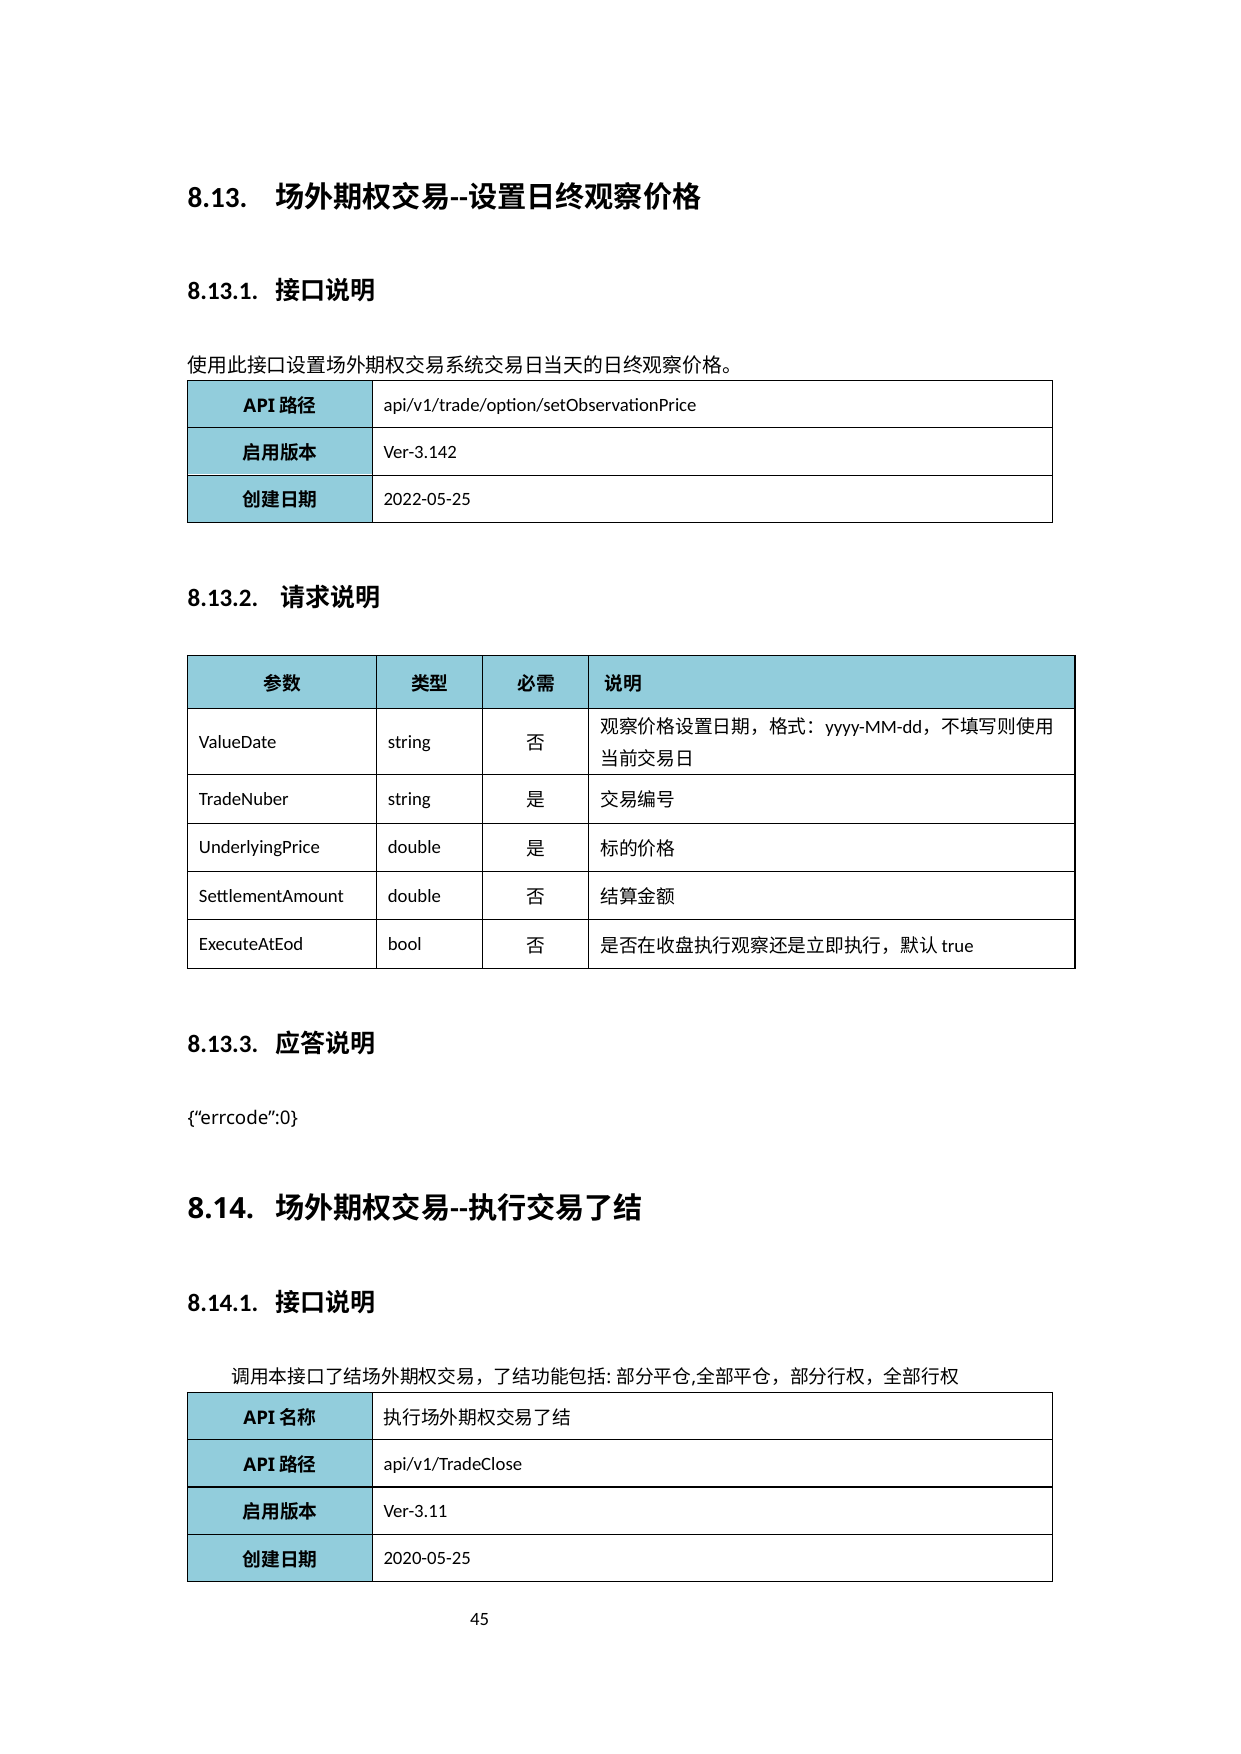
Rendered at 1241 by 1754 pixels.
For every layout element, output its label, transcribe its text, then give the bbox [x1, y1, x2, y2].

table_header API名称 [188, 1393, 372, 1439]
table_cell 结算金额 [589, 872, 1074, 919]
subtitle 场外期权交易--执行交易了结 [187, 1174, 1053, 1239]
table_cell 标的价格 [589, 824, 1074, 871]
table_cell 2020-05-25 [373, 1535, 1052, 1581]
subtitle 接口说明 [187, 1268, 1053, 1333]
table_header 说明 [589, 656, 1074, 708]
table_cell 是 [483, 824, 588, 871]
text 使用此接口设置场外期权交易系统交易日当天的日终观察价格。 [187, 347, 1053, 380]
subtitle 场外期权交易--设置日终观察价格 [187, 162, 1053, 227]
table_cell string [377, 709, 482, 774]
table_cell 2022-05-25 [373, 476, 1052, 522]
table_cell api/v1/TradeClose [373, 1440, 1052, 1486]
table_cell Ver-3.11 [373, 1488, 1052, 1534]
table_cell 是 [483, 775, 588, 822]
table_cell 否 [483, 872, 588, 919]
table_header api/v1/trade/option/setObservationPrice [373, 381, 1052, 427]
table_cell string [377, 775, 482, 822]
table_cell 创建日期 [188, 476, 372, 522]
table_cell 否 [483, 920, 588, 968]
table_cell 启用版本 [188, 1488, 372, 1534]
table_cell ExecuteAtEod [188, 920, 376, 968]
table_cell 交易编号 [589, 775, 1074, 822]
table_cell 是否在收盘执行观察还是立即执行，默认true [589, 920, 1074, 968]
table_cell Ver-3.142 [373, 428, 1052, 474]
text 调用本接口了结场外期权交易，了结功能包括: 部分平仓,全部平仓，部分行权，全部行权 [187, 1359, 1053, 1392]
table_cell TradeNuber [188, 775, 376, 822]
table_cell API路径 [188, 1440, 372, 1486]
table_cell bool [377, 920, 482, 968]
subtitle 接口说明 [187, 256, 1053, 321]
table_cell 否 [483, 709, 588, 774]
table_cell 观察价格设置日期，格式：yyyy-MM-dd，不填写则使用当前交易日 [589, 709, 1074, 774]
table_header API路径 [188, 381, 372, 427]
subtitle 请求说明 [187, 563, 1053, 628]
table_header 类型 [377, 656, 482, 708]
table_header 执行场外期权交易了结 [373, 1393, 1052, 1439]
table_header 参数 [188, 656, 376, 708]
table_cell double [377, 872, 482, 919]
text {“errcode”:0} [187, 1101, 1053, 1133]
table_cell double [377, 824, 482, 871]
table_cell ValueDate [188, 709, 376, 774]
table_cell 启用版本 [188, 428, 372, 474]
table_cell SettlementAmount [188, 872, 376, 919]
table_header 必需 [483, 656, 588, 708]
subtitle 应答说明 [187, 1009, 1053, 1074]
table_cell 创建日期 [188, 1535, 372, 1581]
table_cell UnderlyingPrice [188, 824, 376, 871]
